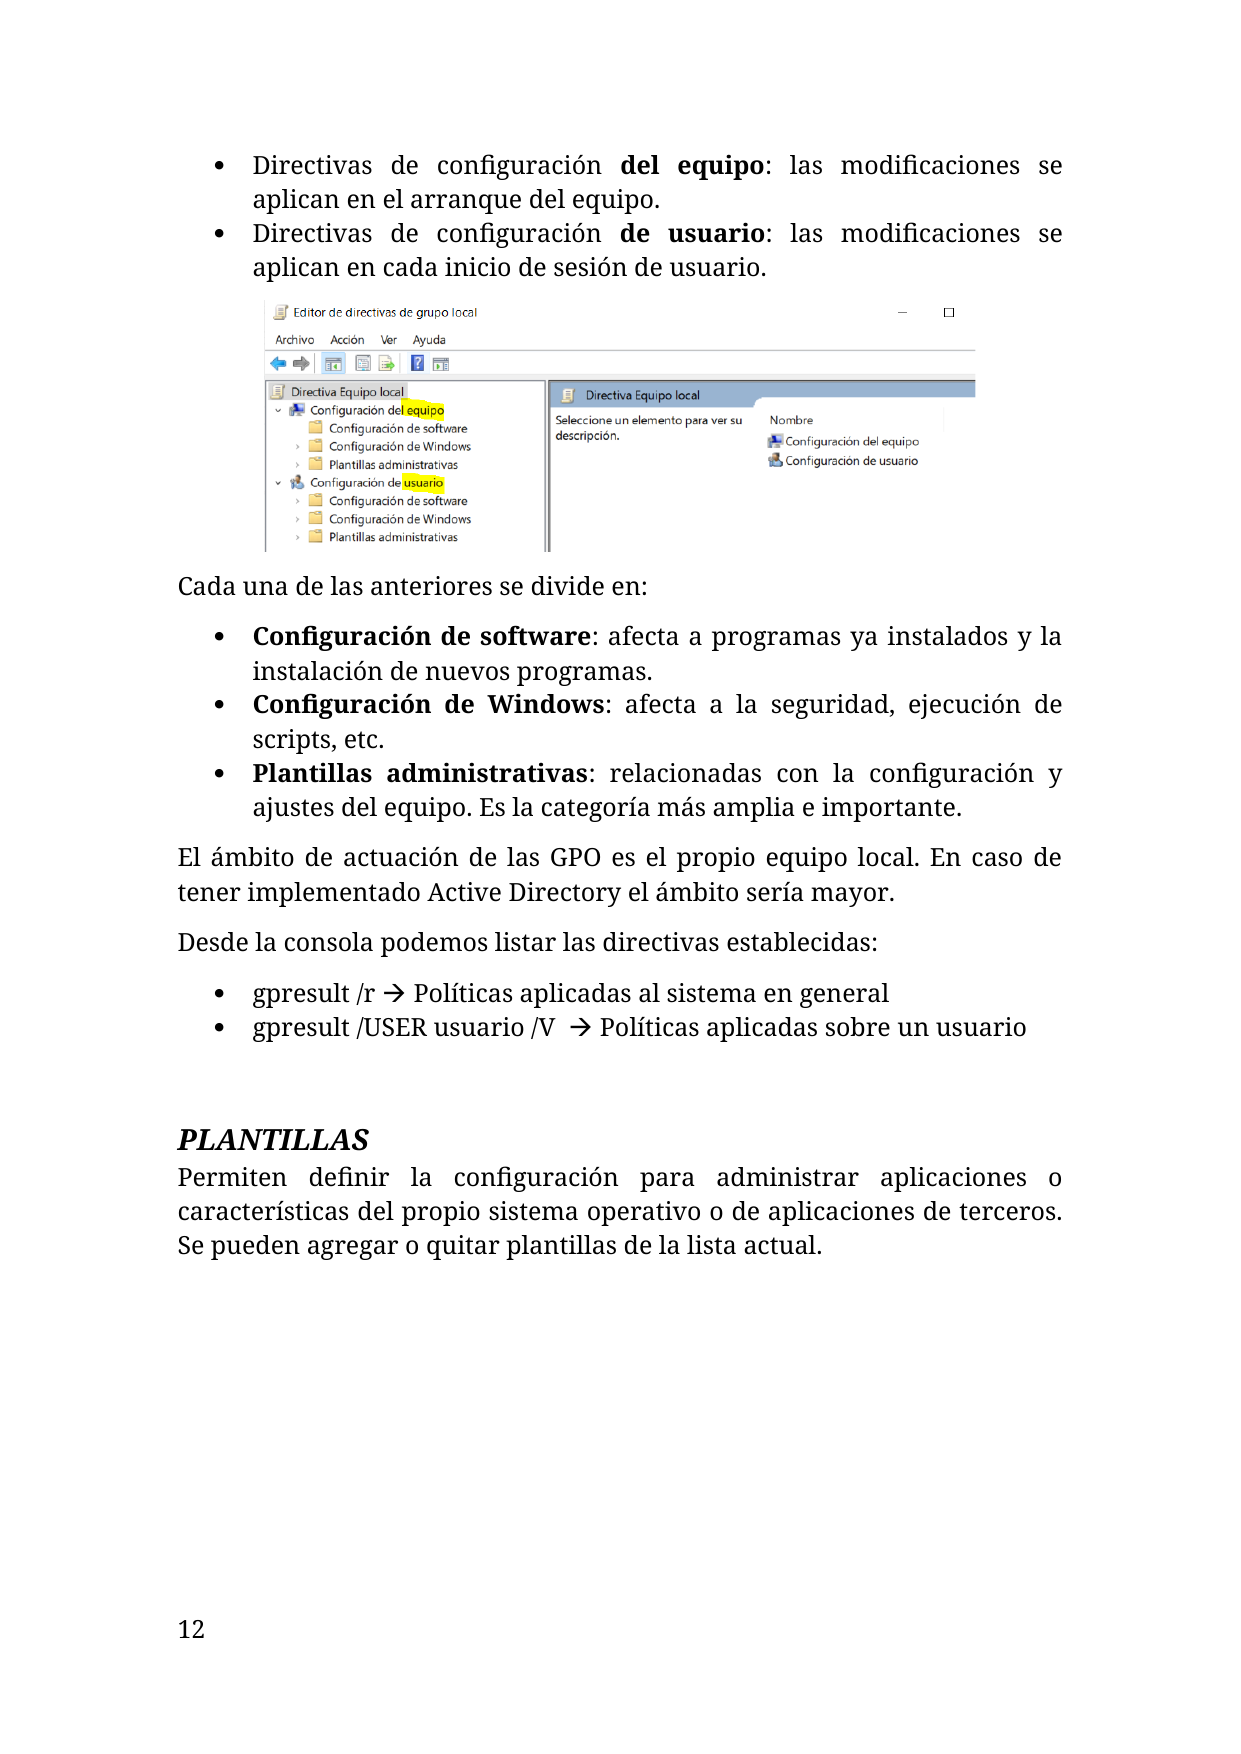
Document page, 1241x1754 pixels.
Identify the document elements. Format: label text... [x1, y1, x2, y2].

text Cada una de las anteriores se divide en: [177, 568, 1063, 602]
picture [264, 300, 976, 552]
text El ámbito de actuación de las GPO es el propio equipo local. En caso de tener implementado Active Directory el ámbito sería mayor. [177, 840, 1063, 908]
list Configuración de software: afecta a programas ya instalados y la instalación de nuevos programas. [215, 619, 1063, 687]
list Directivas de configuración del equipo: las modificaciones se aplican en el arranque del equipo. [215, 148, 1063, 216]
list gpresult /r Políticas aplicadas al sistema en general [215, 976, 1063, 1010]
list Plantillas administrativas: relacionadas con la configuración y ajustes del equipo. Es la categoría más amplia e importante. [215, 755, 1063, 823]
text Desde la consola podemos listar las directivas establecidas: [177, 925, 1063, 959]
text Permiten definir la configuración para administrar aplicaciones o características del propio sistema operativo o de aplicaciones de terceros. Se pueden agregar o quitar plantillas de la lista actual. [177, 1159, 1063, 1261]
list Directivas de configuración de usuario: las modificaciones se aplican en cada inicio de sesión de usuario. [215, 216, 1063, 284]
subtitle PLANTILLAS [177, 1119, 1063, 1159]
list Configuración de Windows: afecta a la seguridad, ejecución de scripts, etc. [215, 687, 1063, 755]
list gpresult /USER usuario /V Políticas aplicadas sobre un usuario [215, 1010, 1063, 1044]
